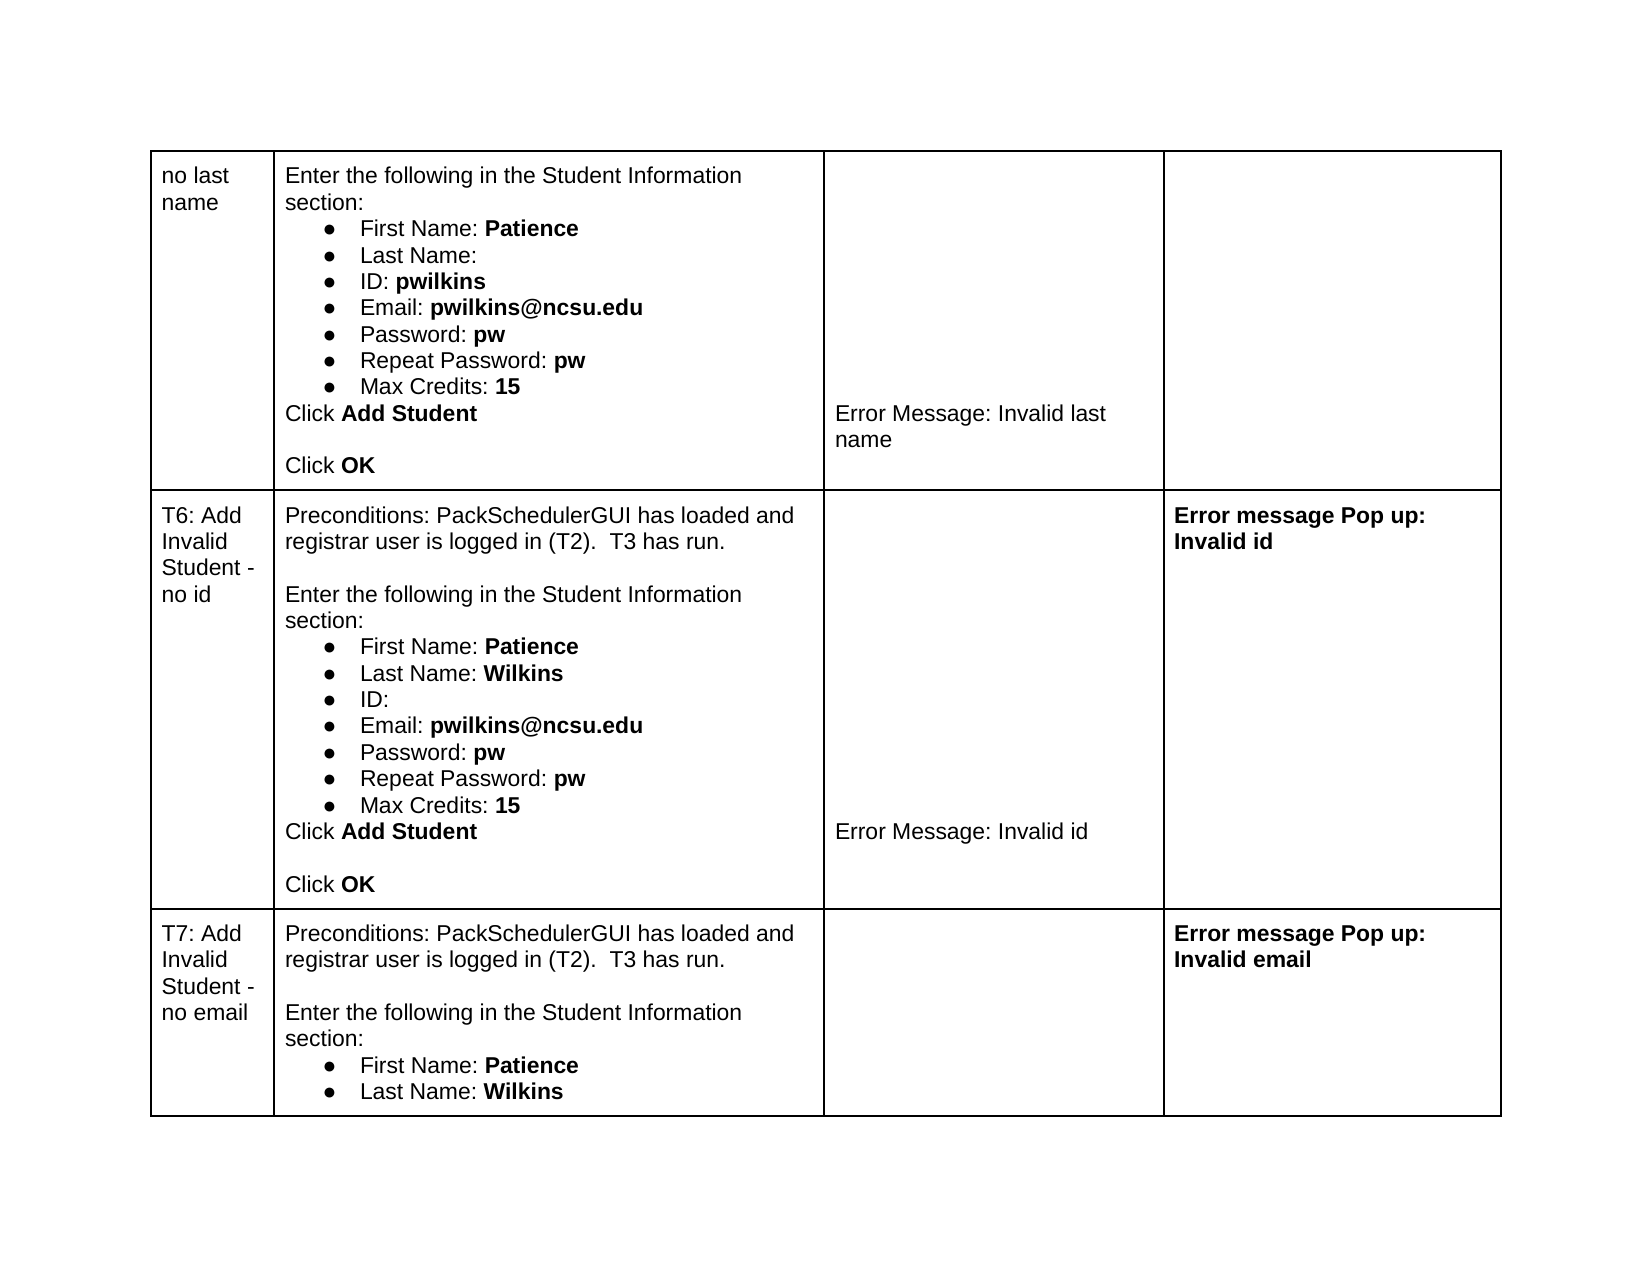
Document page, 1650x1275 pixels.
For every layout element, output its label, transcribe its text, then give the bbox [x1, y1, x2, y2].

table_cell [825, 910, 1163, 1115]
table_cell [152, 152, 273, 489]
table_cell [1165, 910, 1500, 1115]
table_cell Preconditions: PackSchedulerGUI has loaded and registrar user is logged in (T2). T3 has run. Enter the following in the Student Information section: First Name: Patience Last Name: Wilkins ID: Email: pwilkins@ncsu.edu Password: pw Repeat Password: pw Max Credits: 15 Click Add Student Click OK [275, 491, 823, 907]
table_cell T6: Add Invalid Student - no id [152, 491, 273, 907]
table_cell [825, 152, 1163, 489]
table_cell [1165, 152, 1500, 489]
table_cell Error Message: Invalid id [825, 491, 1163, 907]
table_cell Error message Pop up: Invalid id [1165, 491, 1500, 907]
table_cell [152, 910, 273, 1115]
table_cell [275, 910, 823, 1115]
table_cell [275, 152, 823, 489]
